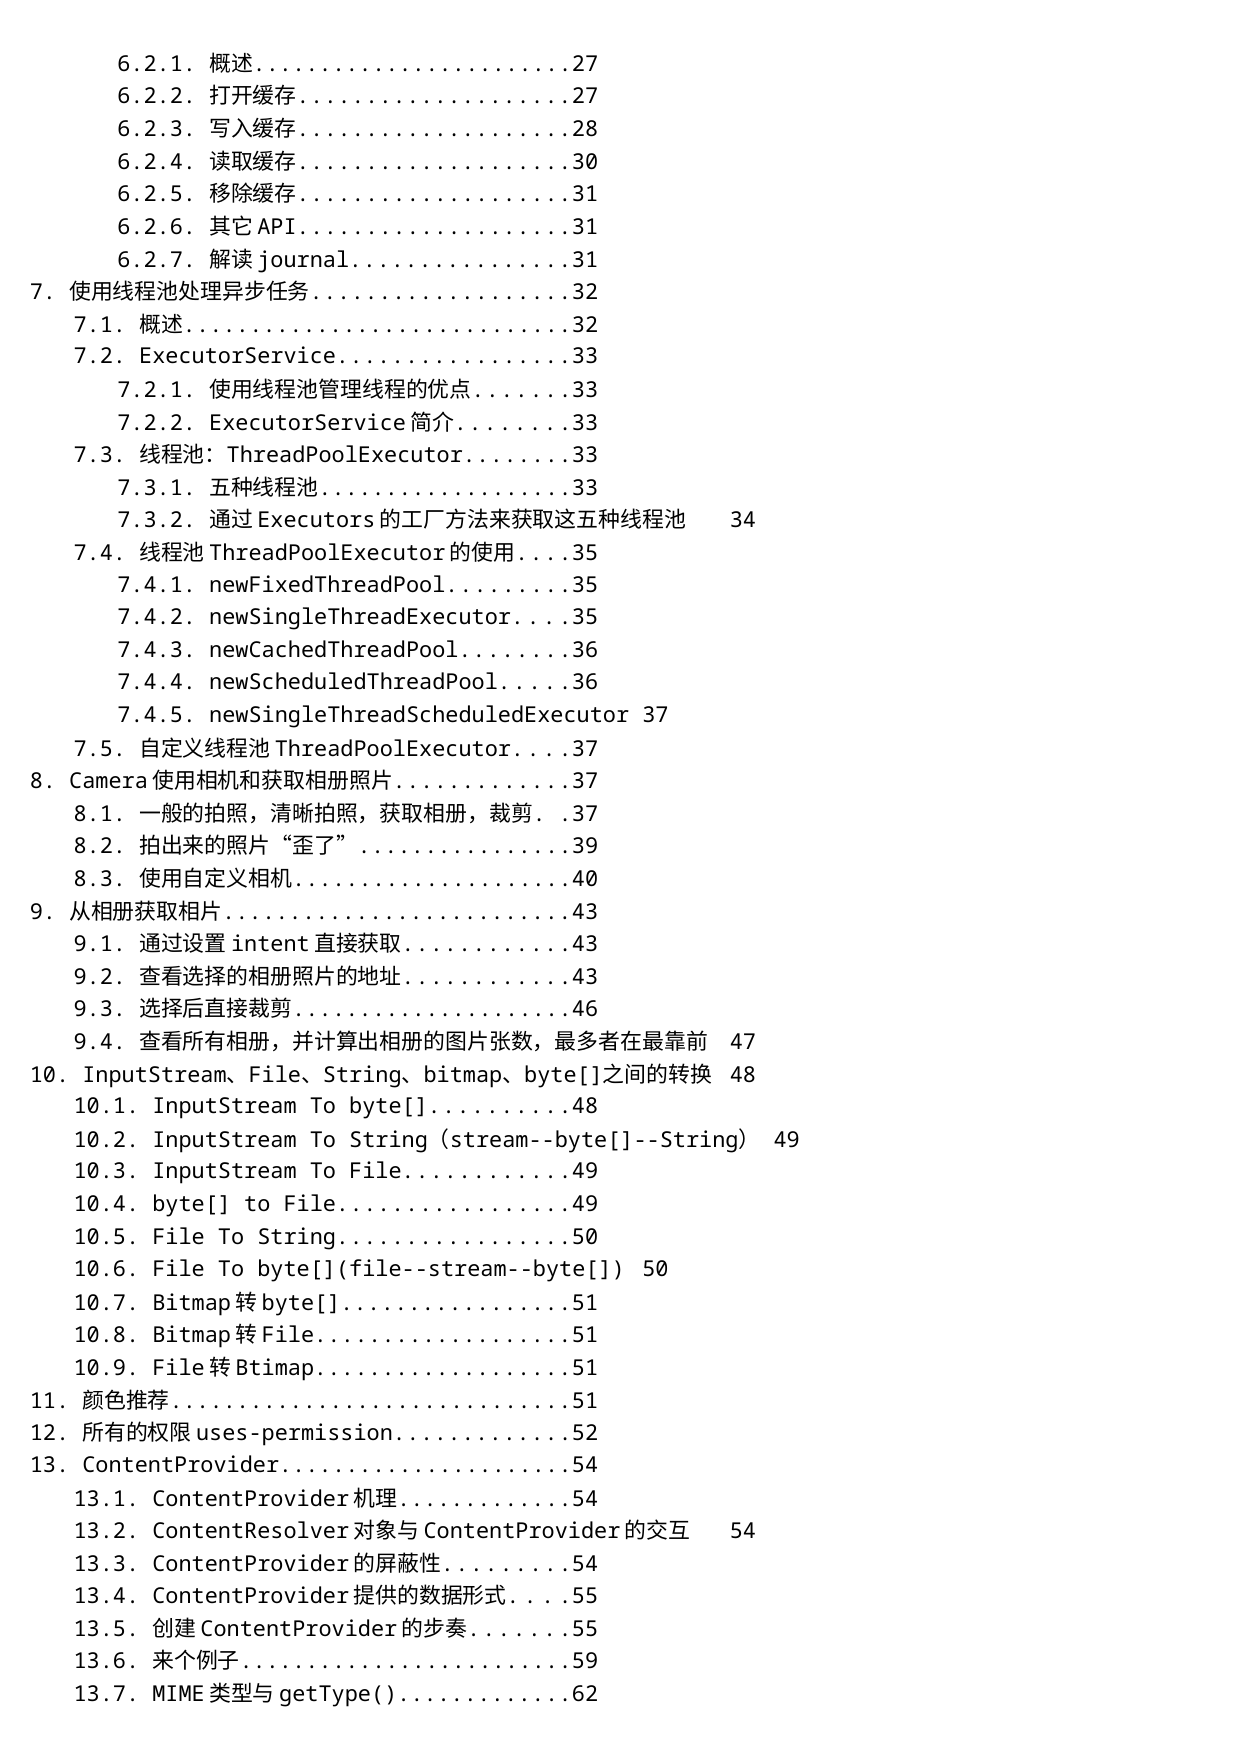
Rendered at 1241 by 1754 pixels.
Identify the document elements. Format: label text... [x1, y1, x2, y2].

text 8.1. 一般的拍照，清晰拍照，获取相册，裁剪 37 [73, 795, 1211, 828]
text 6.2.3. 写入缓存 28 [117, 111, 1211, 143]
text 9.2. 查看选择的相册照片的地址 43 [73, 958, 1211, 991]
text 13.1. ContentProvider机理 54 [73, 1480, 1211, 1513]
text 6.2.1. 概述 27 [117, 46, 1211, 78]
text 7.2. ExecutorService 33 [73, 339, 1211, 372]
text 7.1. 概述 32 [73, 306, 1211, 339]
text 10.4. byte[] to File 49 [73, 1187, 1211, 1219]
text 7.4.1. newFixedThreadPool 35 [117, 567, 1211, 600]
text 7.4.4. newScheduledThreadPool 36 [117, 665, 1211, 698]
text 7.5. 自定义线程池ThreadPoolExecutor 37 [73, 730, 1211, 763]
text 6.2.2. 打开缓存 27 [117, 78, 1211, 111]
text 8.3. 使用自定义相机 40 [73, 861, 1211, 893]
text 10.9. File转Btimap 51 [73, 1350, 1211, 1382]
text 10. InputStream、File、String、bitmap、byte[]之间的转换 48 [29, 1056, 1211, 1089]
text 11. 颜色推荐 51 [29, 1382, 1211, 1415]
text 10.3. InputStream To File 49 [73, 1154, 1211, 1187]
text 6.2.5. 移除缓存 31 [117, 176, 1211, 208]
text 13.5. 创建ContentProvider的步奏 55 [73, 1611, 1211, 1643]
text 10.5. File To String 50 [73, 1219, 1211, 1252]
text 7.2.1. 使用线程池管理线程的优点 33 [117, 372, 1211, 404]
text 7.4.2. newSingleThreadExecutor 35 [117, 600, 1211, 632]
text 13.4. ContentProvider提供的数据形式 55 [73, 1578, 1211, 1611]
text 9. 从相册获取相片 43 [29, 893, 1211, 926]
text 13.6. 来个例子 59 [73, 1643, 1211, 1676]
text 7.2.2. ExecutorService简介 33 [117, 404, 1211, 437]
text 12. 所有的权限uses-permission 52 [29, 1415, 1211, 1447]
text 13.2. ContentResolver对象与ContentProvider的交互 54 [73, 1513, 1211, 1545]
text 7.4.5. newSingleThreadScheduledExecutor 37 [117, 698, 1211, 730]
text 10.6. File To byte[](file--stream--byte[]) 50 [73, 1252, 1211, 1284]
text 8. Camera使用相机和获取相册照片 37 [29, 763, 1211, 795]
text 9.3. 选择后直接裁剪 46 [73, 991, 1211, 1024]
text 10.2. InputStream To String（stream--byte[]--String） 49 [73, 1121, 1211, 1154]
text 7. 使用线程池处理异步任务 32 [29, 274, 1211, 306]
text 6.2.7. 解读journal 31 [117, 241, 1211, 274]
text 7.3.1. 五种线程池 33 [117, 469, 1211, 502]
text 6.2.6. 其它API 31 [117, 208, 1211, 241]
text 13. ContentProvider 54 [29, 1447, 1211, 1480]
text 9.1. 通过设置intent直接获取 43 [73, 926, 1211, 958]
text 7.4. 线程池ThreadPoolExecutor的使用 35 [73, 534, 1211, 567]
text 9.4. 查看所有相册，并计算出相册的图片张数，最多者在最靠前 47 [73, 1024, 1211, 1056]
text 10.8. Bitmap转File 51 [73, 1317, 1211, 1350]
text 10.7. Bitmap转byte[] 51 [73, 1284, 1211, 1317]
text 7.4.3. newCachedThreadPool 36 [117, 632, 1211, 665]
text 8.2. 拍出来的照片“歪了” 39 [73, 828, 1211, 861]
text 13.3. ContentProvider的屏蔽性 54 [73, 1545, 1211, 1578]
text 7.3. 线程池：ThreadPoolExecutor 33 [73, 437, 1211, 469]
text 7.3.2. 通过Executors的工厂方法来获取这五种线程池 34 [117, 502, 1211, 534]
text 13.7. MIME类型与getType() 62 [73, 1676, 1211, 1708]
text 6.2.4. 读取缓存 30 [117, 143, 1211, 176]
text 10.1. InputStream To byte[] 48 [73, 1089, 1211, 1121]
